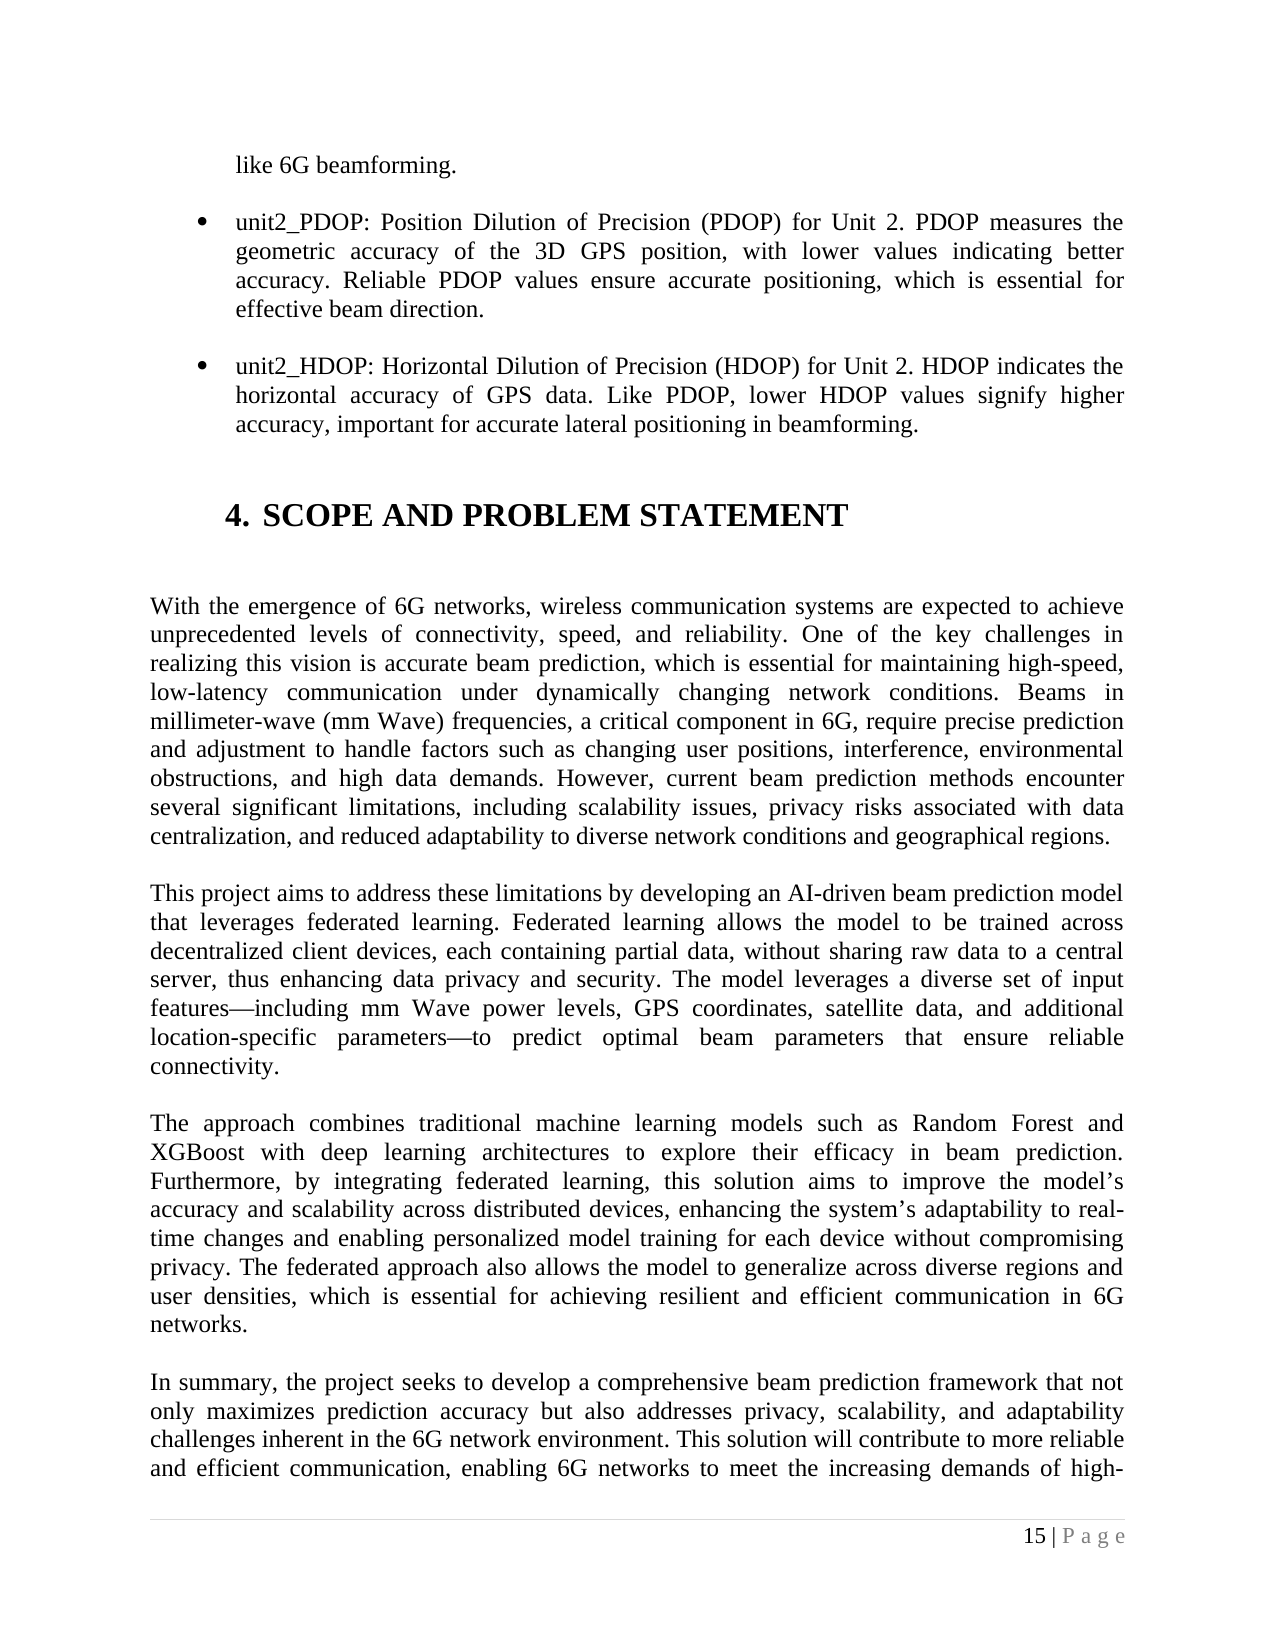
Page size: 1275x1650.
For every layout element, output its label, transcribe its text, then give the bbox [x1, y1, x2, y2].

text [150, 1367, 1125, 1482]
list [198, 150, 1125, 179]
list SCOPE AND PROBLEM STATEMENT [225, 495, 1125, 533]
list unit2_HDOP: Horizontal Dilution of Precision (HDOP) for Unit 2. HDOP indicates the horizontal accuracy of GPS data. Like PDOP, lower HDOP values signify higher accuracy, important for accurate lateral positioning in beamforming. [198, 351, 1125, 437]
list unit2_PDOP: Position Dilution of Precision (PDOP) for Unit 2. PDOP measures the geometric accuracy of the 3D GPS position, with lower values indicating better accuracy. Reliable PDOP values ensure accurate positioning, which is essential for effective beam direction. [198, 207, 1125, 322]
text This project aims to address these limitations by developing an AI-driven beam prediction model that leverages federated learning. Federated learning allows the model to be trained across decentralized client devices, each containing partial data, without sharing raw data to a central server, thus enhancing data privacy and security. The model leverages a diverse set of input features—including mm Wave power levels, GPS coordinates, satellite data, and additional location-specific parameters—to predict optimal beam parameters that ensure reliable connectivity. [150, 878, 1125, 1079]
text The approach combines traditional machine learning models such as Random Forest and XGBoost with deep learning architectures to explore their efficacy in beam prediction. Furthermore, by integrating federated learning, this solution aims to improve the model’s accuracy and scalability across distributed devices, enhancing the system’s adaptability to real-time changes and enabling personalized model training for each device without compromising privacy. The federated approach also allows the model to generalize across diverse regions and user densities, which is essential for achieving resilient and efficient communication in 6G networks. [150, 1108, 1125, 1338]
text With the emergence of 6G networks, wireless communication systems are expected to achieve unprecedented levels of connectivity, speed, and reliability. One of the key challenges in realizing this vision is accurate beam prediction, which is essential for maintaining high-speed, low-latency communication under dynamically changing network conditions. Beams in millimeter-wave (mm Wave) frequencies, a critical component in 6G, require precise prediction and adjustment to handle factors such as changing user positions, interference, environmental obstructions, and high data demands. However, current beam prediction methods encounter several significant limitations, including scalability issues, privacy risks associated with data centralization, and reduced adaptability to diverse network conditions and geographical regions. [150, 591, 1125, 849]
